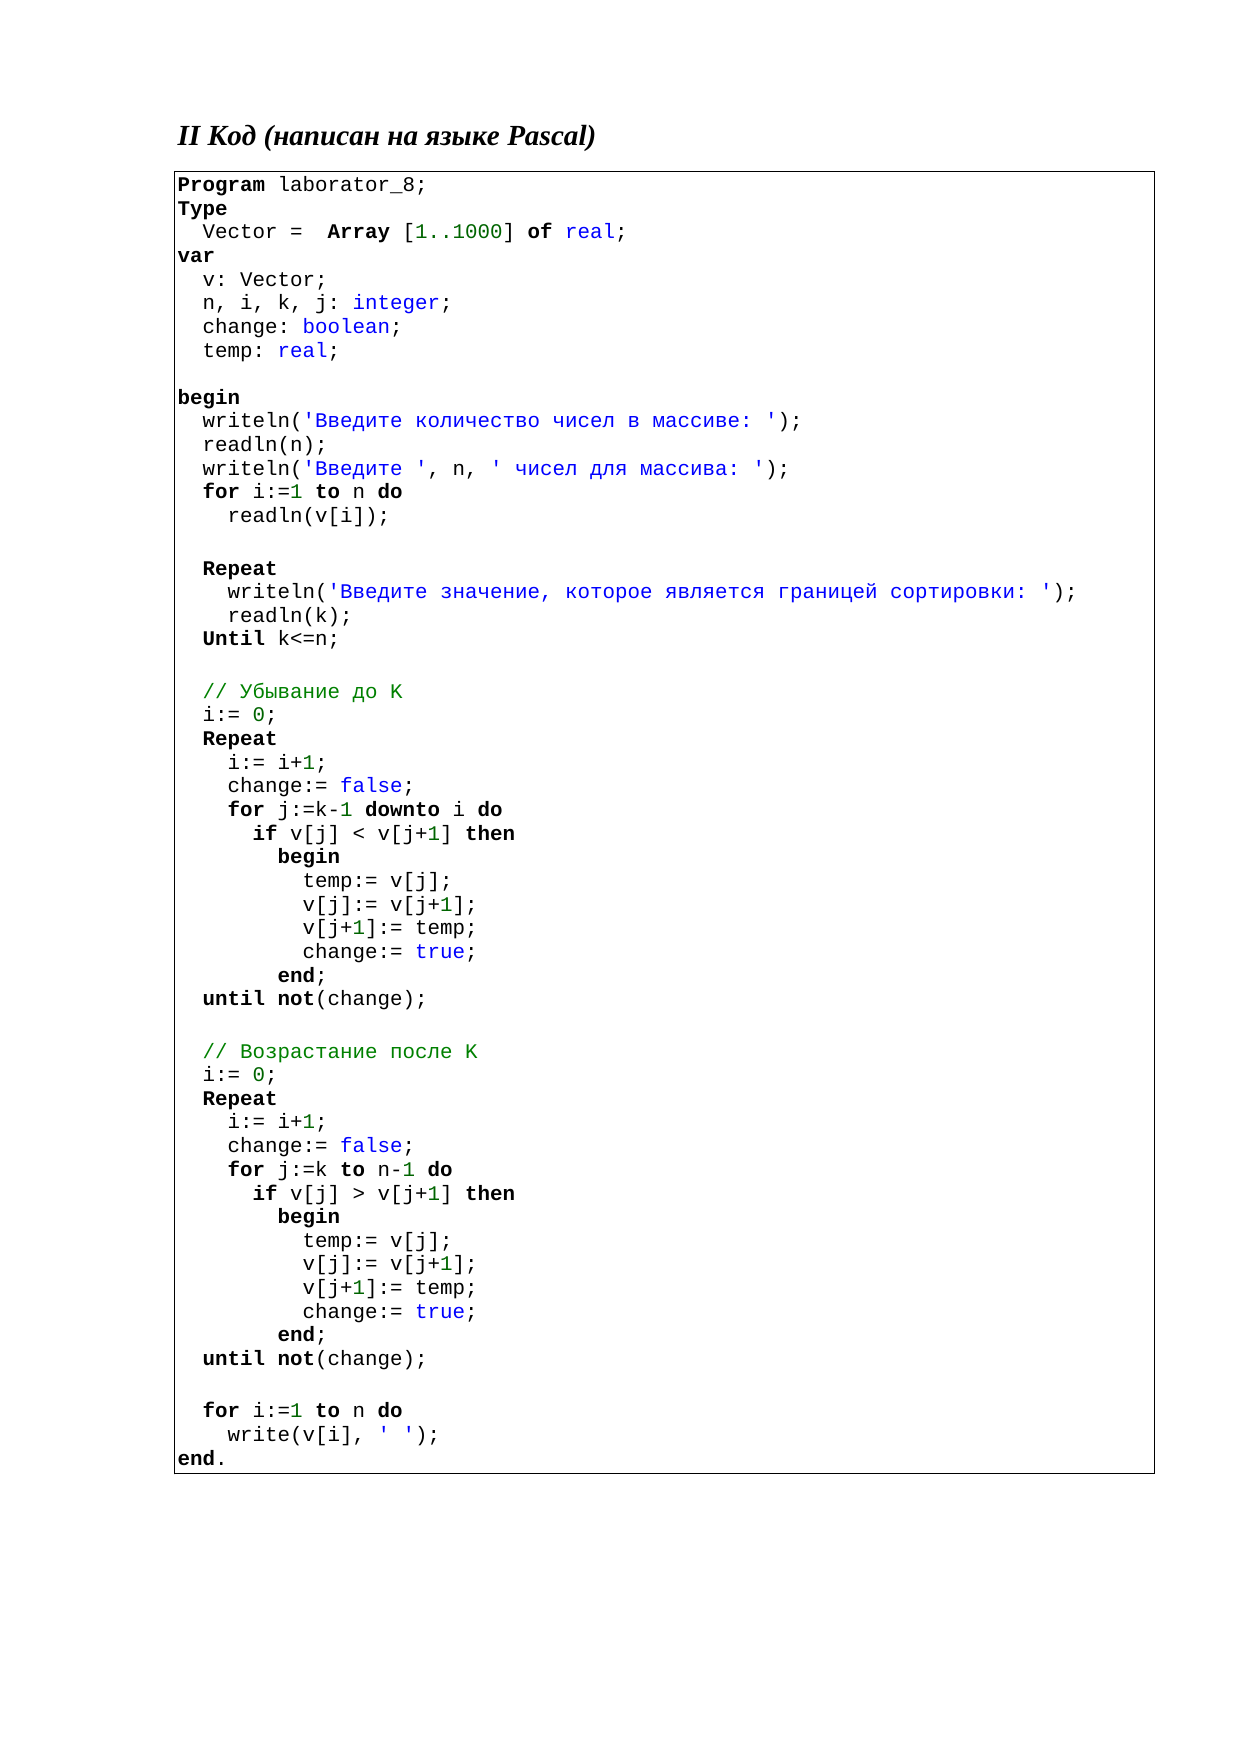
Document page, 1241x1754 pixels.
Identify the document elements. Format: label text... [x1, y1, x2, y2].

text i:= i+1; [177, 1112, 1152, 1135]
text change: boolean; [177, 316, 1152, 339]
text Program laborator_8; [175, 172, 1154, 198]
text i:= i+1; [177, 752, 1152, 775]
text // Убывание до K [177, 681, 1152, 704]
text for i:=1 to n do [177, 1400, 1152, 1424]
text readln(v[i]); [177, 505, 1152, 529]
text readln(n); [177, 434, 1152, 458]
text n, i, k, j: integer; [177, 292, 1152, 316]
text writeln('Введите ', n, ' чисел для массива: '); [177, 458, 1152, 481]
text v: Vector; [177, 269, 1152, 292]
text writeln('Введите значение, которое является границей сортировки: '); [177, 581, 1152, 605]
text write(v[i], ' '); [177, 1424, 1152, 1444]
text Until k<=n; [177, 628, 1152, 652]
text begin [177, 846, 1152, 870]
text var [177, 245, 1152, 269]
text // Возрастание после K [177, 1041, 1152, 1064]
text end; [177, 964, 1152, 988]
text temp:= v[j]; [177, 1230, 1152, 1253]
text end. [175, 1444, 1154, 1473]
text change:= false; [177, 775, 1152, 799]
text if v[j] < v[j+1] then [177, 823, 1152, 846]
text Repeat [177, 557, 1152, 581]
text v[j+1]:= temp; [177, 1277, 1152, 1301]
text i:= 0; [177, 1064, 1152, 1088]
text change:= true; [177, 1301, 1152, 1324]
text for j:=k-1 downto i do [177, 799, 1152, 823]
text v[j+1]:= temp; [177, 917, 1152, 941]
text i:= 0; [177, 704, 1152, 728]
text if v[j] > v[j+1] then [177, 1182, 1152, 1206]
text v[j]:= v[j+1]; [177, 894, 1152, 917]
text readln(k); [177, 605, 1152, 628]
text Type [177, 198, 1152, 221]
text temp: real; [177, 339, 1152, 363]
text Vector = Array [1..1000] of real; [177, 221, 1152, 245]
text for j:=k to n-1 do [177, 1159, 1152, 1182]
text change:= false; [177, 1135, 1152, 1159]
text for i:=1 to n do [177, 481, 1152, 505]
text until not(change); [177, 988, 1152, 1012]
text until not(change); [177, 1348, 1152, 1372]
text writeln('Введите количество чисел в массиве: '); [177, 411, 1152, 434]
text change:= true; [177, 941, 1152, 964]
text Repeat [177, 1088, 1152, 1112]
text end; [177, 1324, 1152, 1348]
text II Код (написан на языке Pascal) [177, 118, 1152, 152]
text temp:= v[j]; [177, 870, 1152, 894]
text Repeat [177, 728, 1152, 752]
text begin [177, 387, 1152, 411]
text begin [177, 1206, 1152, 1230]
text v[j]:= v[j+1]; [177, 1253, 1152, 1277]
